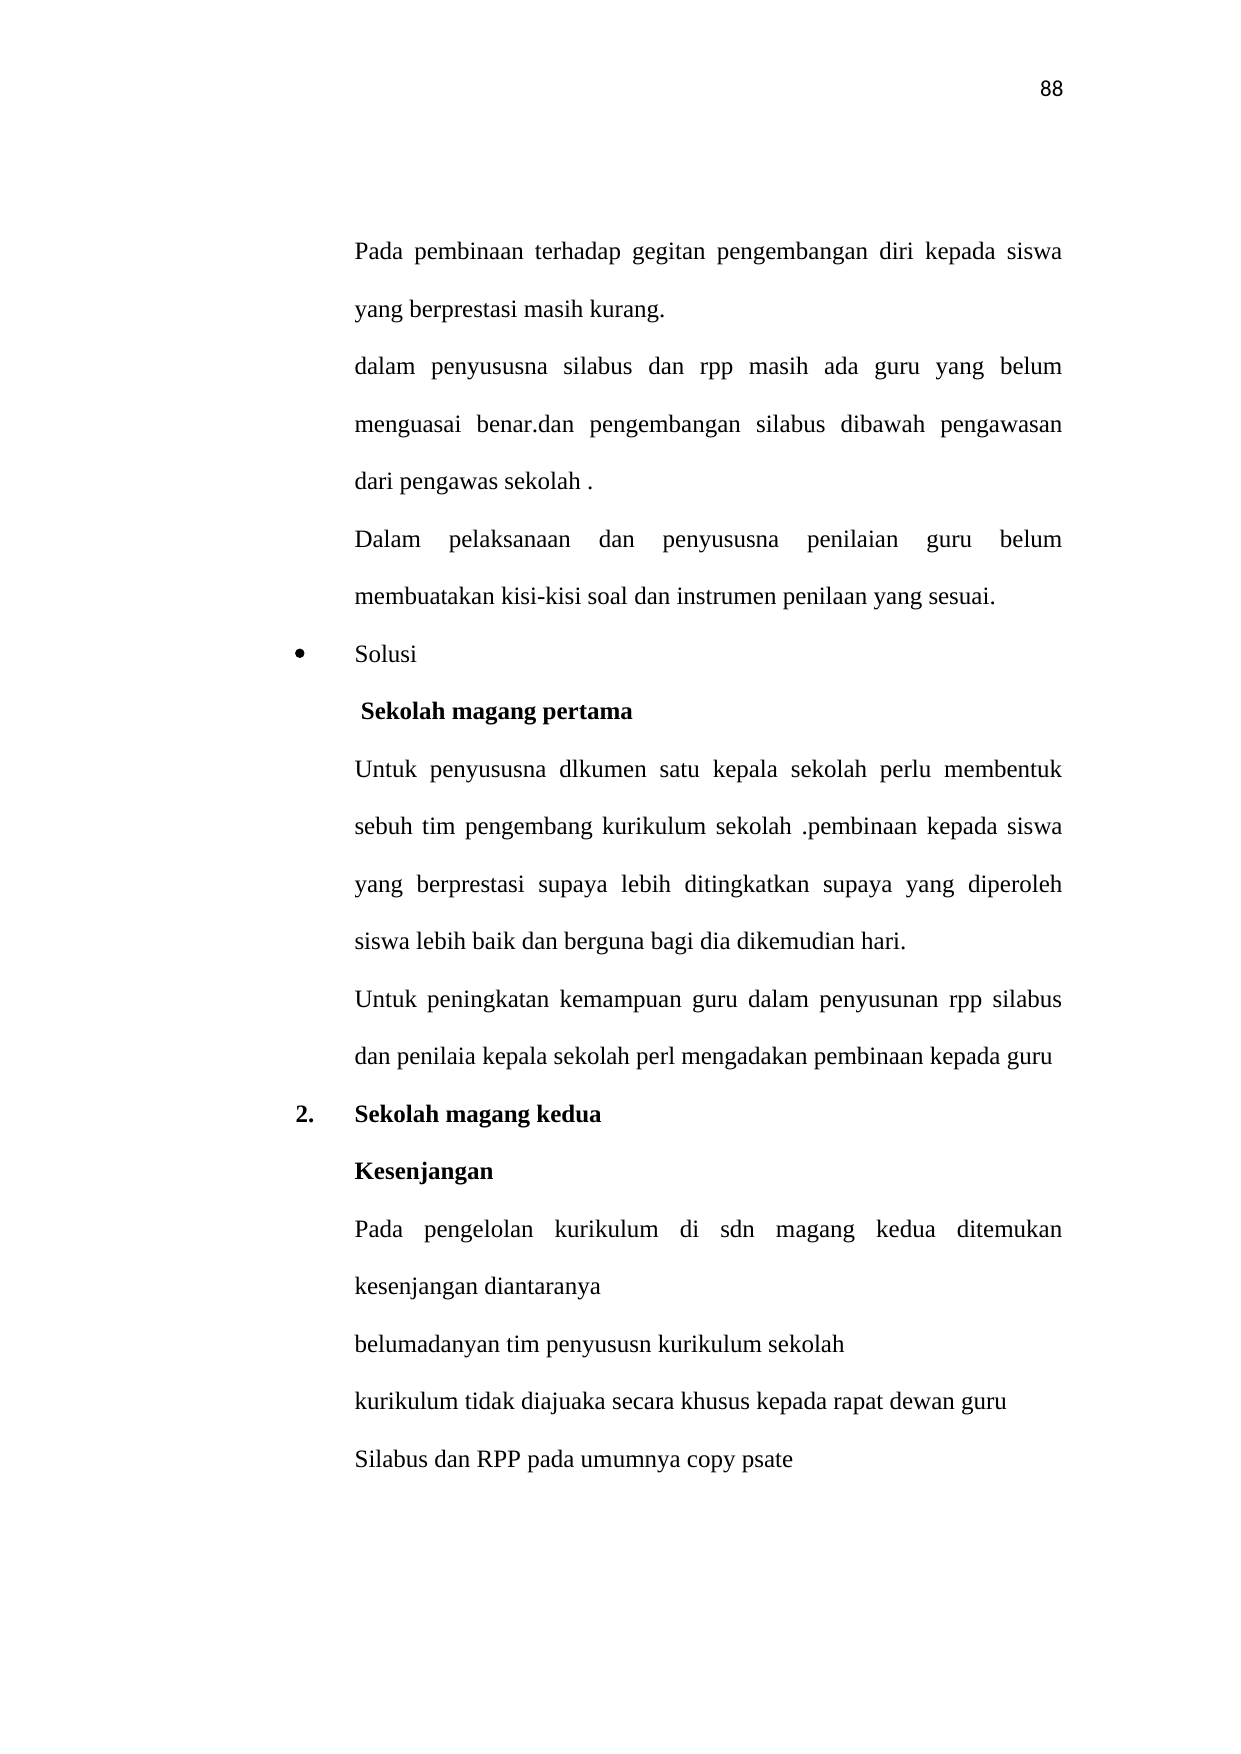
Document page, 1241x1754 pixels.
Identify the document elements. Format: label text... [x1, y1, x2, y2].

list Untuk penyususna dlkumen satu kepala sekolah perlu membentuk sebuh tim pengembang kurikulum sekolah .pembinaan kepada siswa yang berprestasi supaya lebih ditingkatkan supaya yang diperoleh siswa lebih baik dan berguna bagi dia dikemudian hari. [354, 754, 1063, 955]
list Solusi [295, 639, 1063, 667]
list Kesenjangan [354, 1156, 1063, 1185]
list kurikulum tidak diajuaka secara khusus kepada rapat dewan guru [354, 1386, 1063, 1415]
list Pada pembinaan terhadap gegitan pengembangan diri kepada siswa yang berprestasi masih kurang. [354, 236, 1063, 322]
list Untuk peningkatan kemampuan guru dalam penyusunan rpp silabus dan penilaia kepala sekolah perl mengadakan pembinaan kepada guru [354, 984, 1063, 1070]
list Silabus dan RPP pada umumnya copy psate [354, 1444, 1063, 1472]
list Sekolah magang kedua [295, 1099, 1063, 1127]
list belumadanyan tim penyususn kurikulum sekolah [354, 1329, 1063, 1357]
list Pada pengelolan kurikulum di sdn magang kedua ditemukan kesenjangan diantaranya [354, 1214, 1063, 1300]
list Sekolah magang pertama [354, 696, 1063, 725]
list dalam penyususna silabus dan rpp masih ada guru yang belum menguasai benar.dan pengembangan silabus dibawah pengawasan dari pengawas sekolah . [354, 351, 1063, 495]
list Dalam pelaksanaan dan penyususna penilaian guru belum membuatakan kisi-kisi soal dan instrumen penilaan yang sesuai. [354, 524, 1063, 610]
